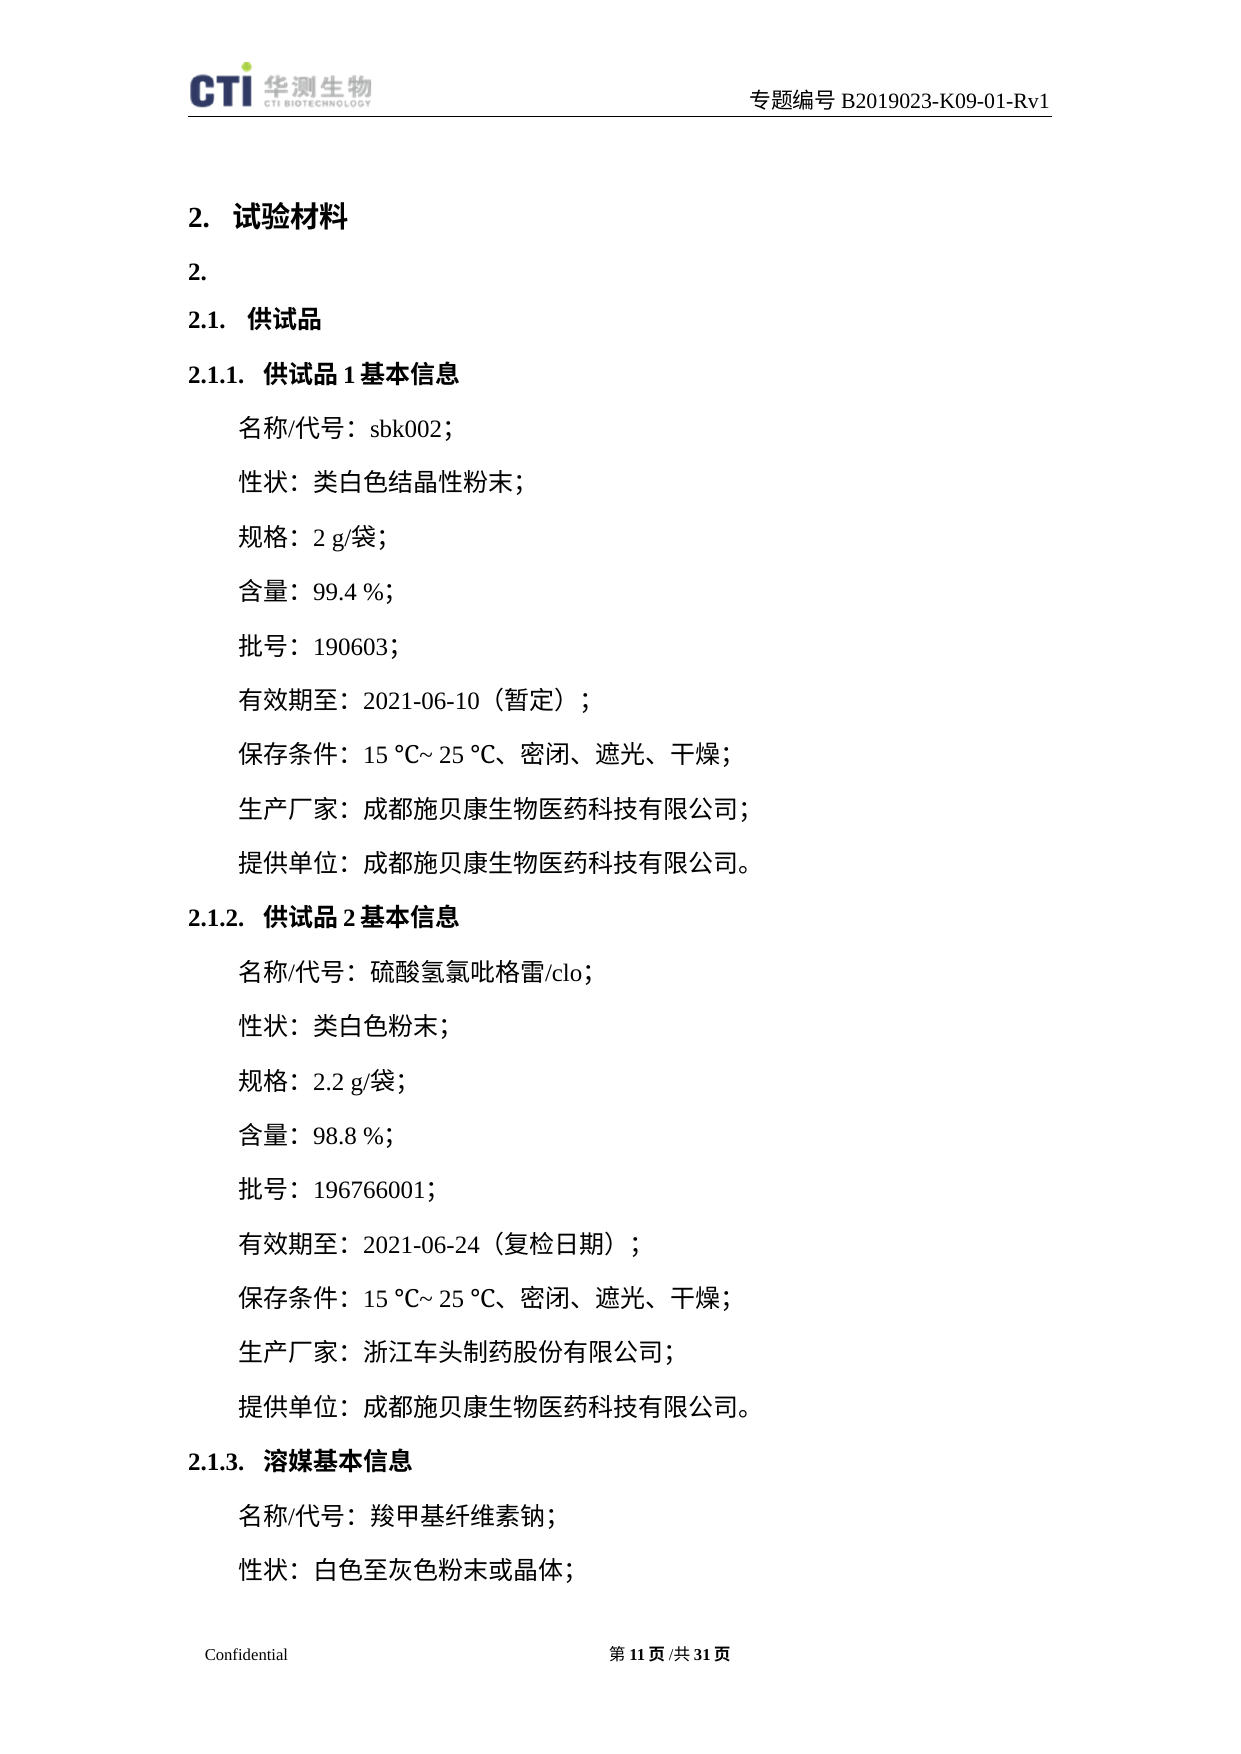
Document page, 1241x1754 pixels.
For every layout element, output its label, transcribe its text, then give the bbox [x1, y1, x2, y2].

text 提供单位：成都施贝康生物医药科技有限公司。 [188, 1387, 1052, 1423]
text 有效期至：2021-06-24（复检日期）； [188, 1224, 1052, 1260]
picture [190, 62, 372, 108]
text 性状：类白色结晶性粉末； [188, 463, 1052, 499]
text 批号：190603； [188, 626, 1052, 662]
text 含量：98.8 %； [188, 1115, 1052, 1152]
text 有效期至：2021-06-10（暂定）； [188, 680, 1052, 717]
list 溶媒基本信息 [188, 1442, 1052, 1478]
text 批号：196766001； [188, 1170, 1052, 1206]
text 性状：类白色粉末； [188, 1007, 1052, 1043]
text 性状：白色至灰色粉末或晶体； [188, 1550, 1052, 1587]
subtitle 试验材料 [188, 193, 1052, 235]
text 生产厂家：浙江车头制药股份有限公司； [188, 1333, 1052, 1369]
text 含量：99.4 %； [188, 572, 1052, 608]
text 名称/代号：羧甲基纤维素钠； [188, 1496, 1052, 1532]
text 保存条件：15 ℃~ 25 ℃、密闭、遮光、干燥； [188, 735, 1052, 771]
text 名称/代号：硫酸氢氯吡格雷/clo； [188, 952, 1052, 988]
text 规格：2.2 g/袋； [188, 1061, 1052, 1097]
text 提供单位：成都施贝康生物医药科技有限公司。 [188, 843, 1052, 880]
list 供试品 [188, 300, 1052, 336]
text 名称/代号：sbk002； [188, 408, 1052, 445]
text 生产厂家：成都施贝康生物医药科技有限公司； [188, 789, 1052, 825]
list 供试品1基本信息 [188, 354, 1052, 390]
text 保存条件：15 ℃~ 25 ℃、密闭、遮光、干燥； [188, 1278, 1052, 1315]
text 规格：2 g/袋； [188, 517, 1052, 553]
list 供试品2基本信息 [188, 898, 1052, 934]
